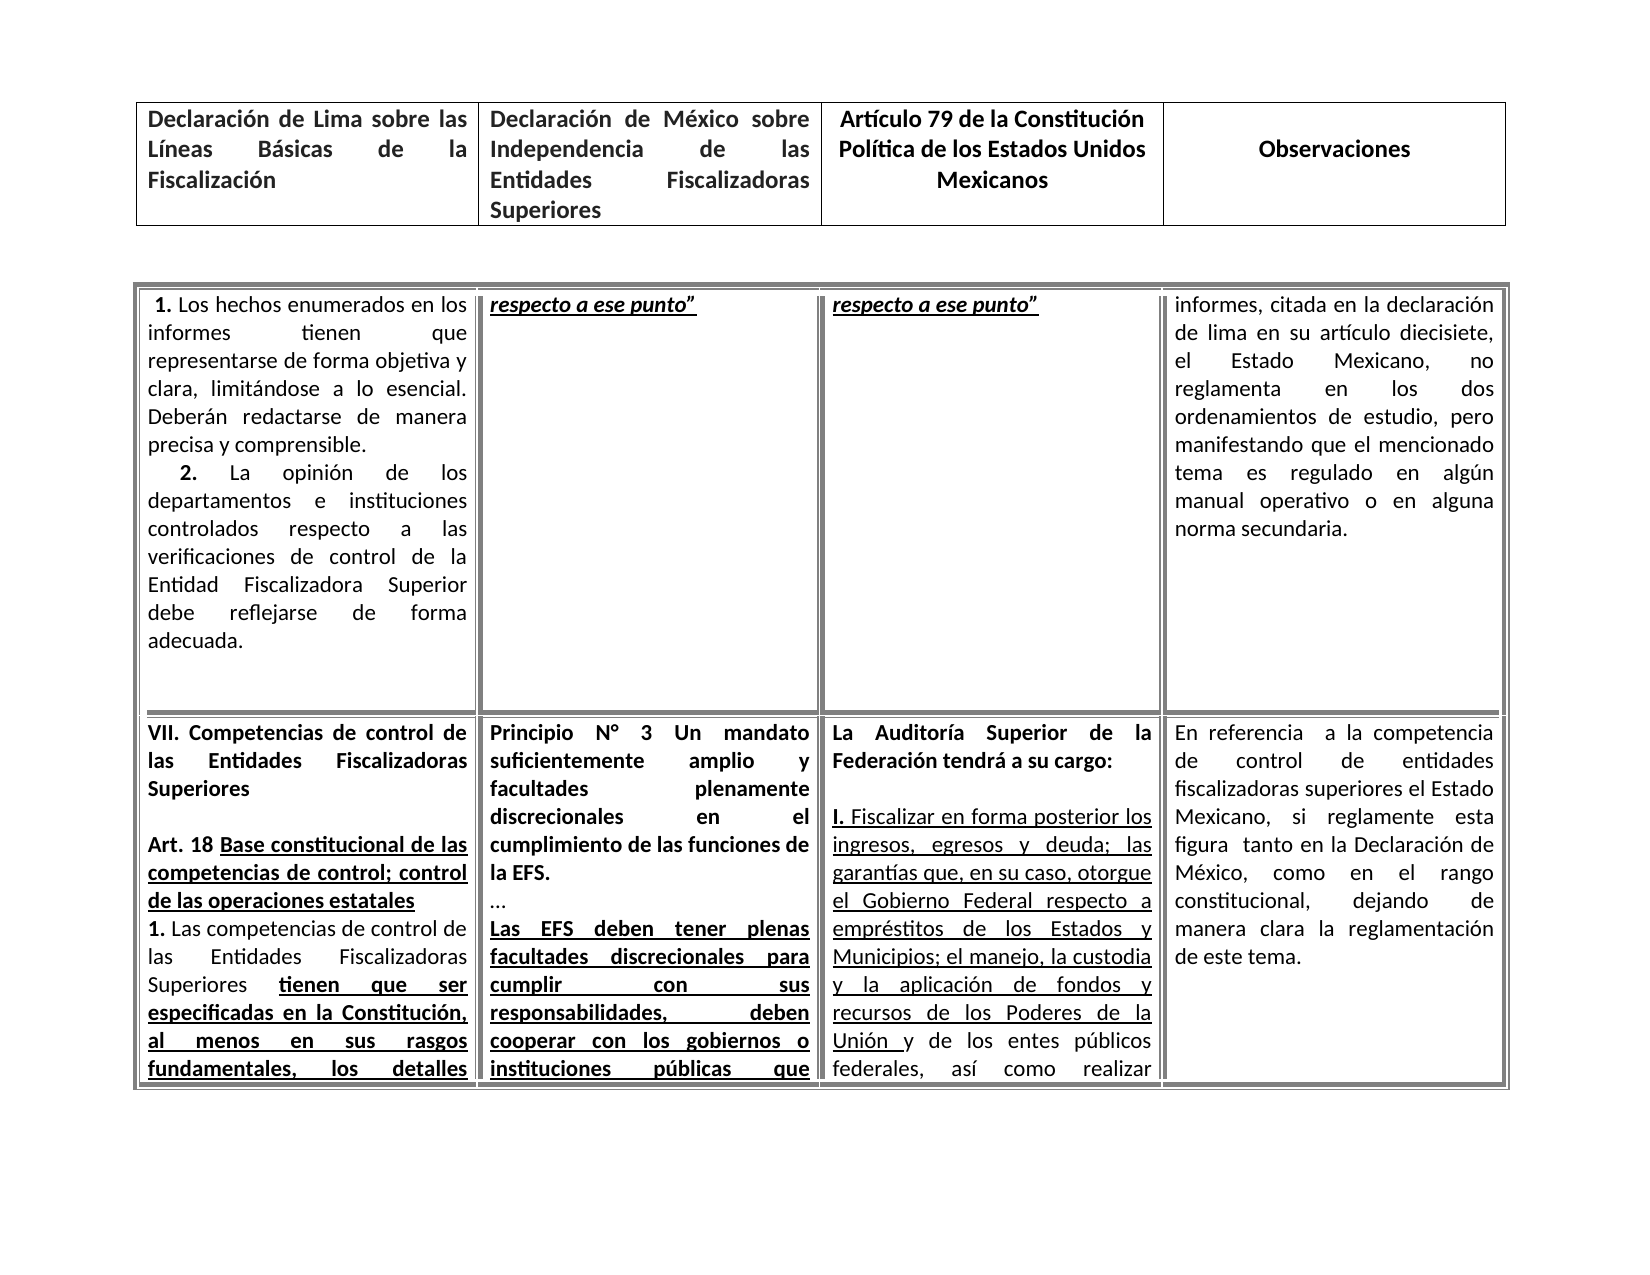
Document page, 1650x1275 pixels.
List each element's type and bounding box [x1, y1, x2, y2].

table_cell [137, 287, 479, 710]
table_cell [479, 710, 821, 1082]
table_cell [821, 710, 1163, 1082]
table_cell [1163, 710, 1506, 1082]
table_cell [821, 287, 1163, 710]
table_cell [479, 287, 821, 710]
table_cell [137, 710, 479, 1082]
table_cell [1163, 290, 1502, 710]
